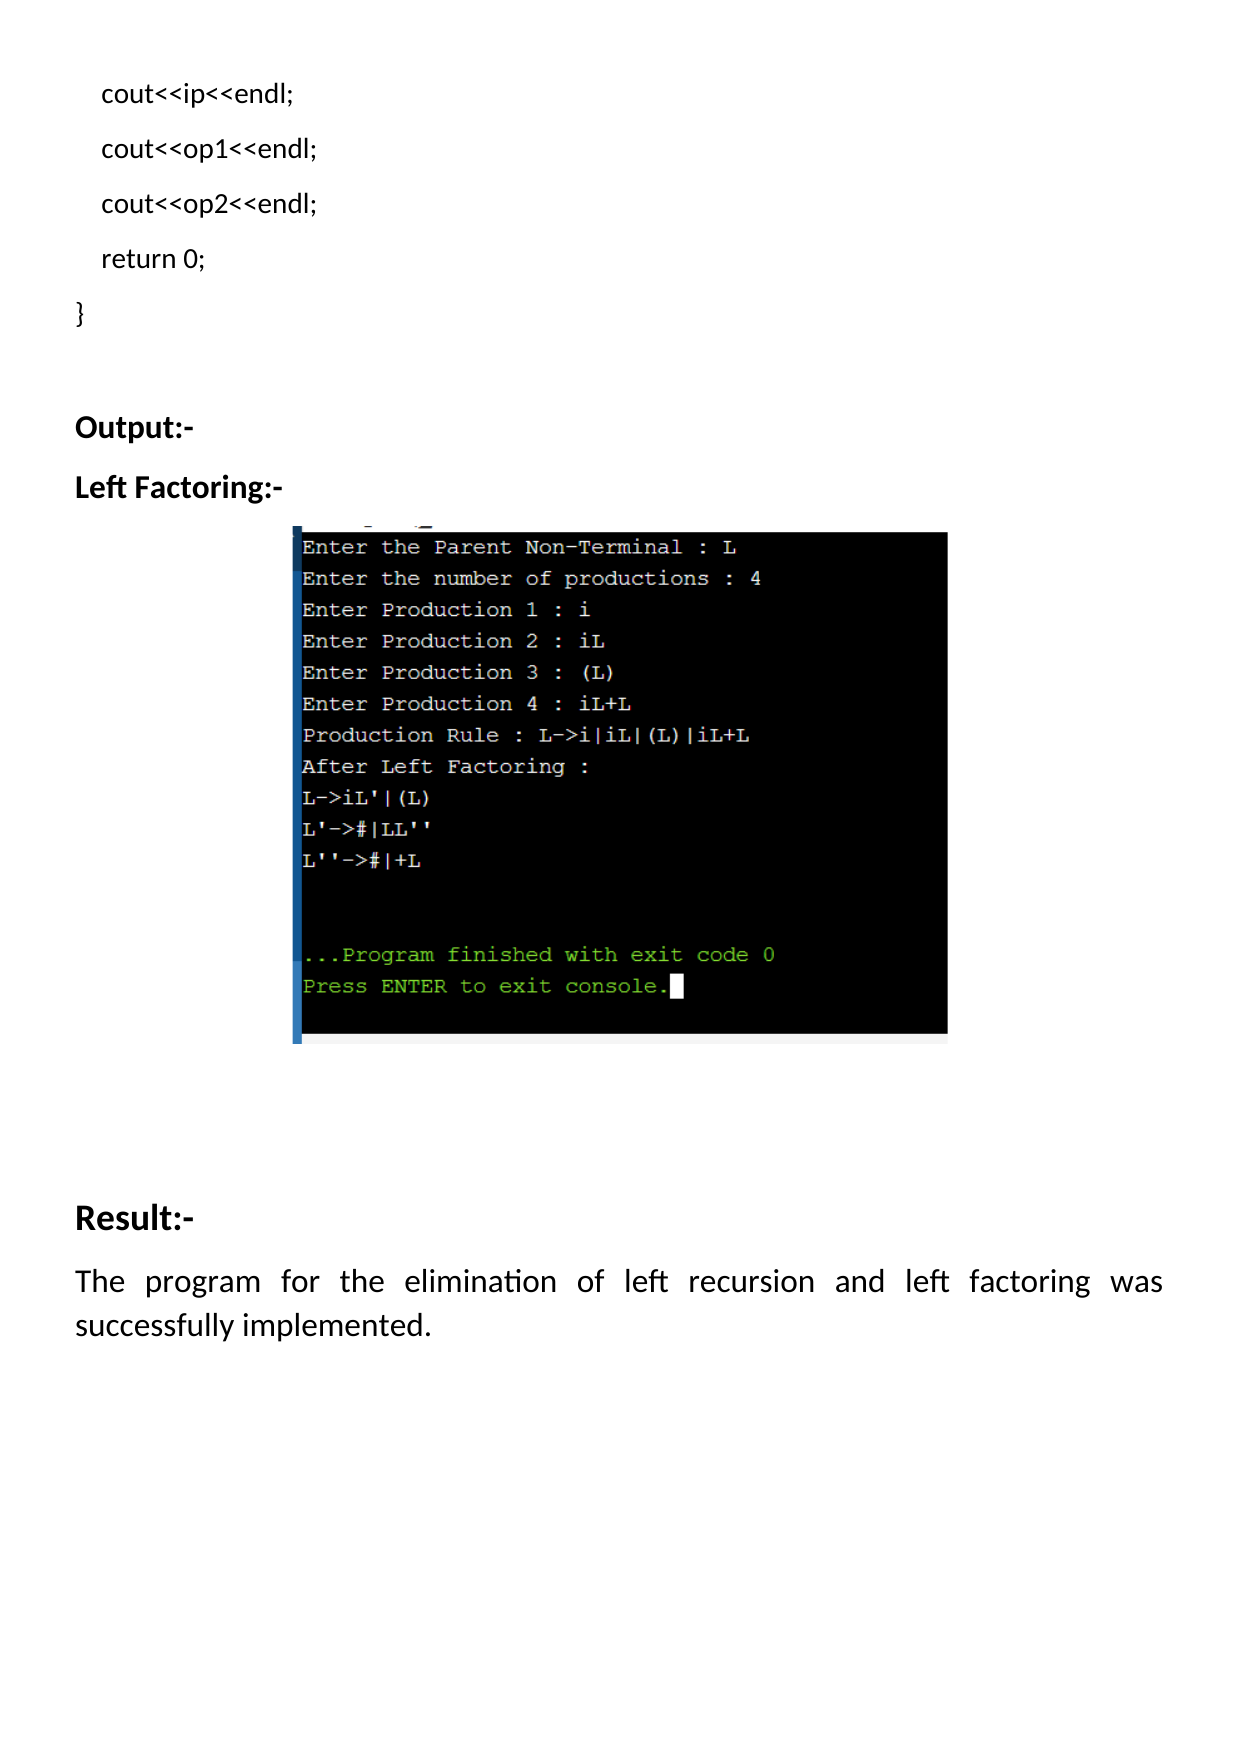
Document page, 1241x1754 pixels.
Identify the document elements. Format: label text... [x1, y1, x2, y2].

text Result:- [75, 1194, 1165, 1240]
text cout<<op1<<endl; [75, 130, 1165, 166]
text Left Factoring:- [75, 466, 1165, 507]
text cout<<ip<<endl; [75, 75, 1165, 111]
text cout<<op2<<endl; [75, 185, 1165, 221]
text The program for the elimination of left recursion and left factoring was successfully implemented. [75, 1261, 1165, 1345]
text return 0; [75, 240, 1165, 276]
text Output:- [75, 406, 1165, 446]
text } [75, 295, 1165, 331]
